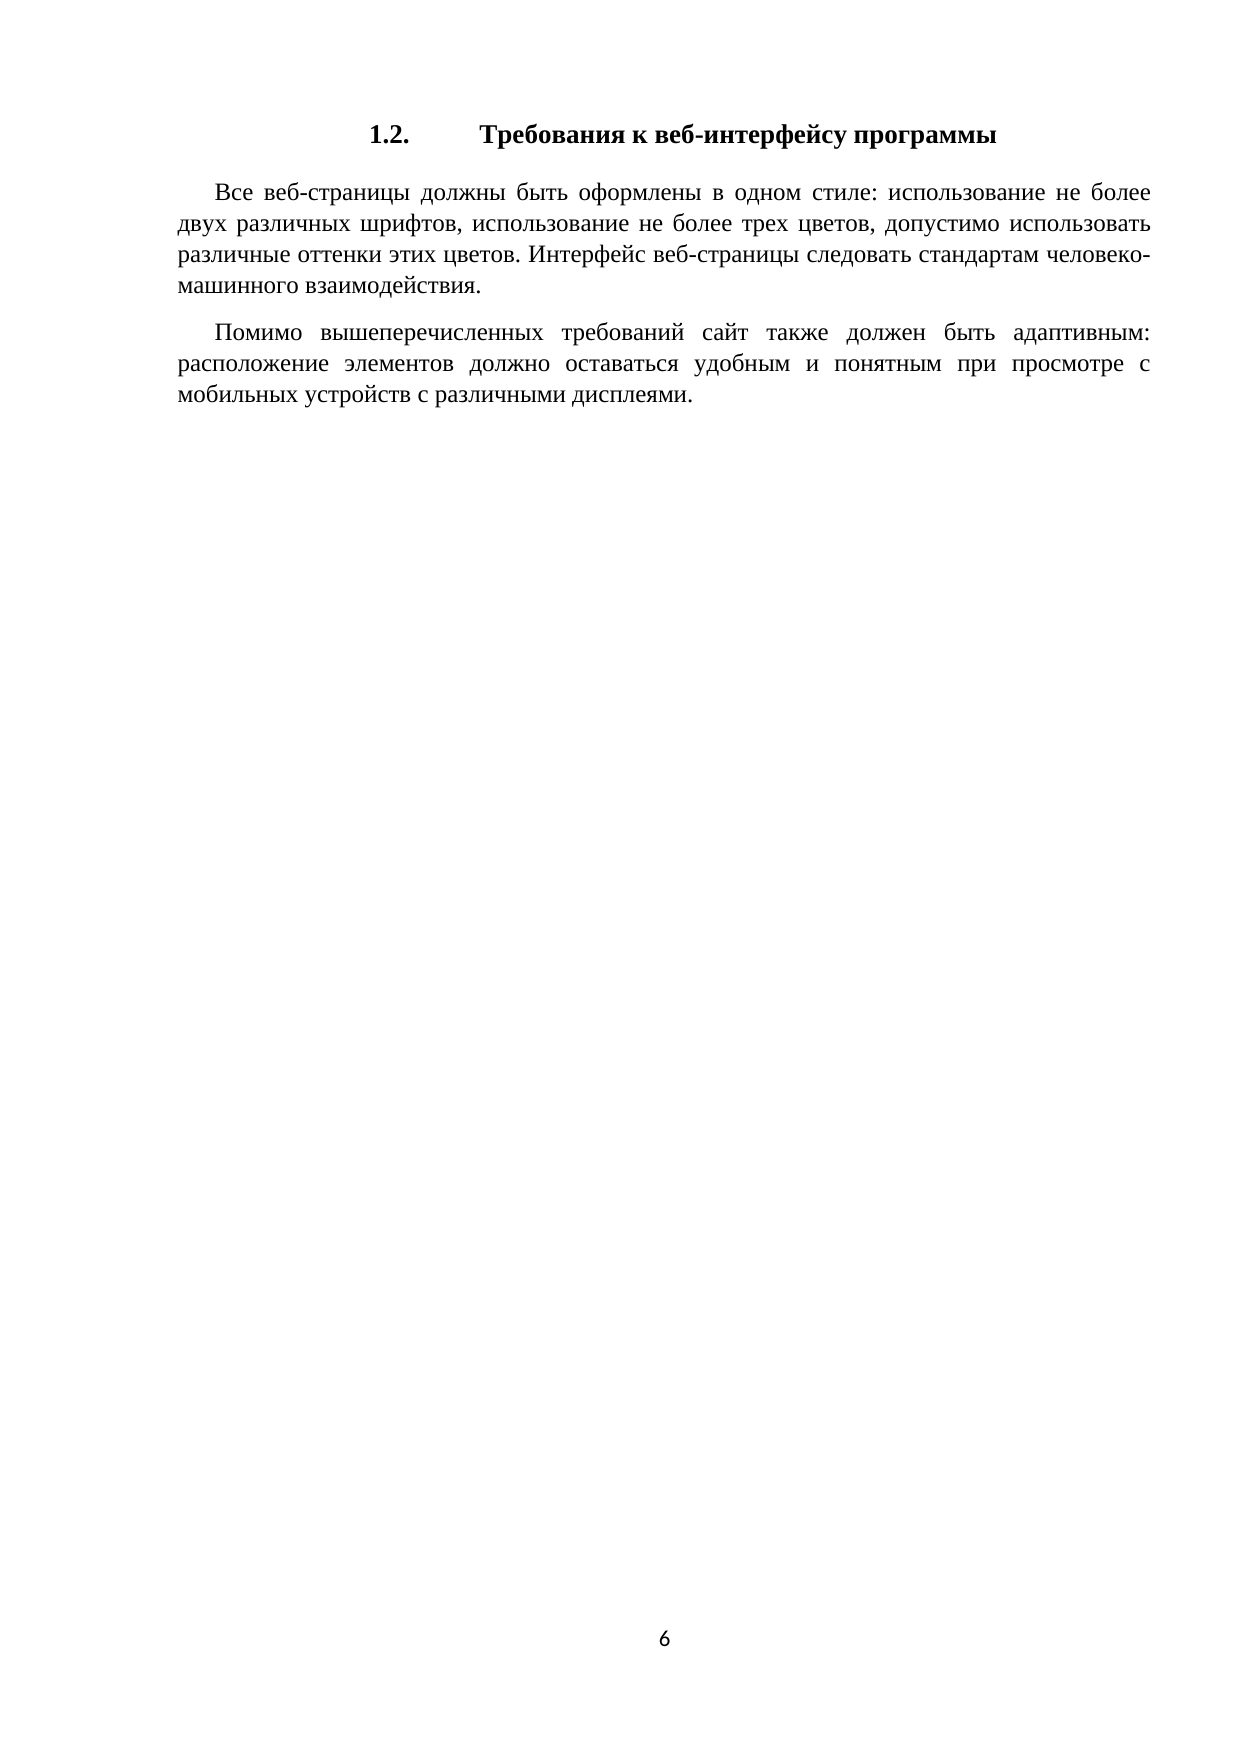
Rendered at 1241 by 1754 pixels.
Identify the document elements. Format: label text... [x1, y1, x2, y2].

text Все веб-страницы должны быть оформлены в одном стиле: использование не более двух различных шрифтов, использование не более трех цветов, допустимо использовать различные оттенки этих цветов. Интерфейс веб-страницы следовать стандартам человеко-машинного взаимодействия. [177, 177, 1152, 298]
subtitle Требования к веб-интерфейсу программы [214, 118, 1152, 149]
text Помимо вышеперечисленных требований сайт также должен быть адаптивным: расположение элементов должно оставаться удобным и понятным при просмотре с мобильных устройств с различными дисплеями. [177, 317, 1152, 408]
